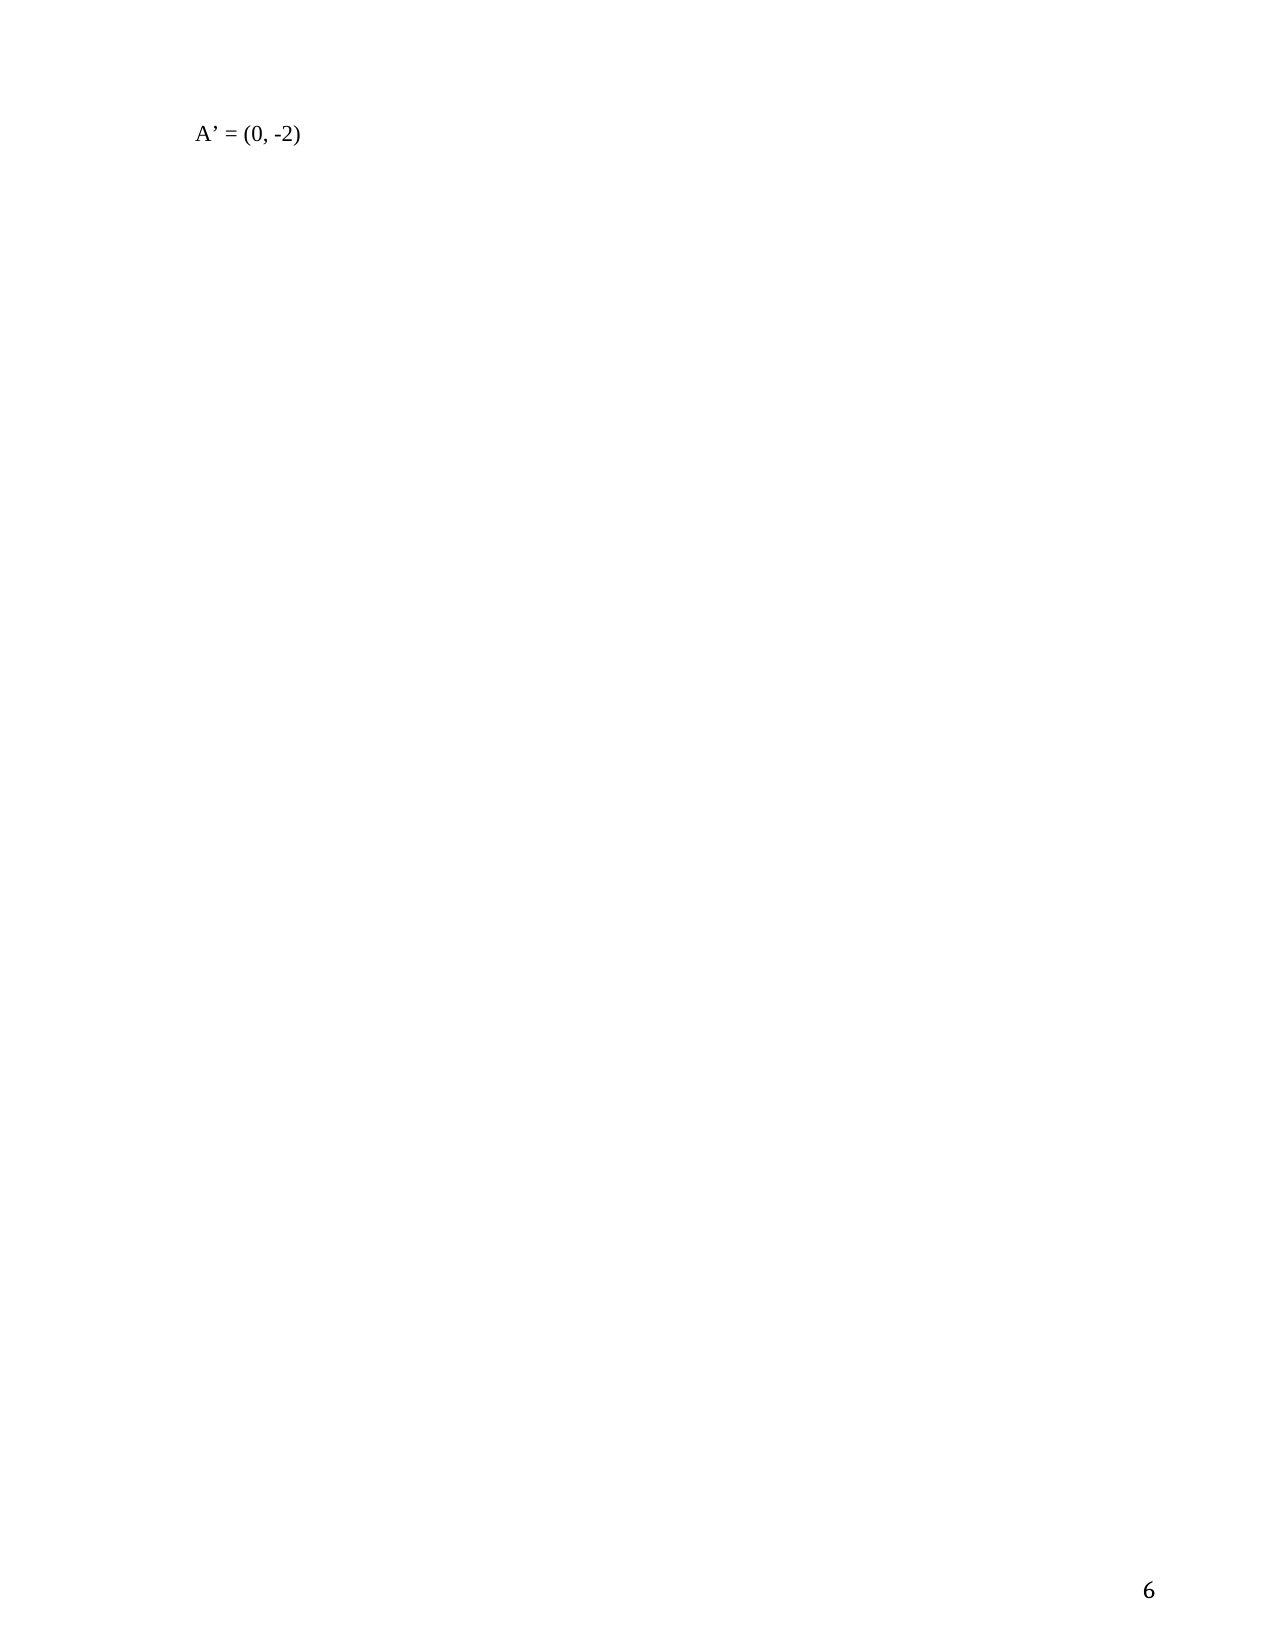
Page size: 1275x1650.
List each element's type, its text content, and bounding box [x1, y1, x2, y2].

text A’ = (0, -2) [120, 120, 1155, 146]
